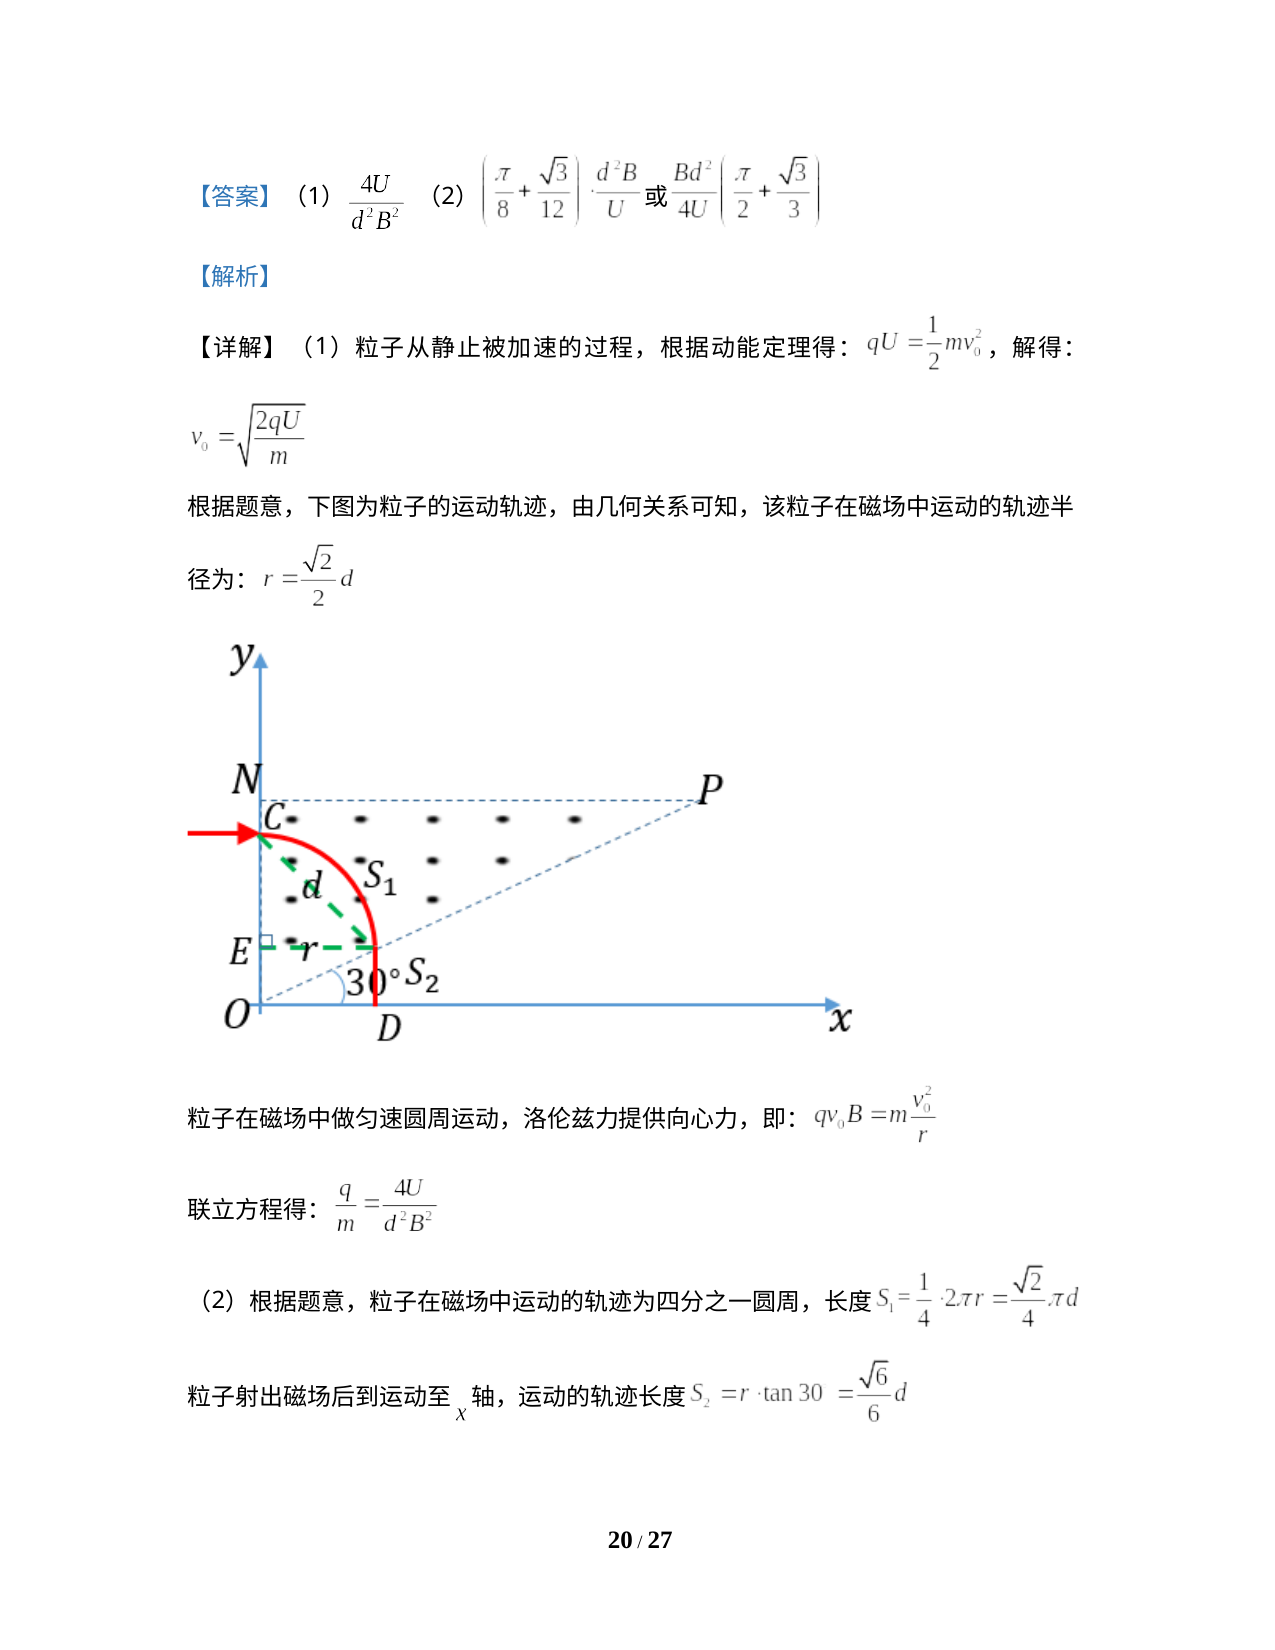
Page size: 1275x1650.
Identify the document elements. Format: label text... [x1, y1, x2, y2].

text 【答案】（1） （2）或 [187, 150, 1087, 240]
text 根据题意，下图为粒子的运动轨迹，由几何关系可知，该粒子在磁场中运动的轨迹半径为： [187, 488, 1087, 617]
text 【详解】（1）粒子从静止被加速的过程，根据动能定理得：，解得： [187, 310, 1087, 471]
text 粒子在磁场中做匀速圆周运动，洛伦兹力提供向心力，即： [187, 1079, 1087, 1155]
text 粒子射出磁场后到运动至轴，运动的轨迹长度 [187, 1356, 1087, 1434]
text 联立方程得： [187, 1172, 1087, 1243]
text 【解析】 [187, 258, 1087, 292]
picture [187, 634, 863, 1063]
text （2）根据题意，粒子在磁场中运动的轨迹为四分之一圆周，长度 [187, 1261, 1087, 1338]
